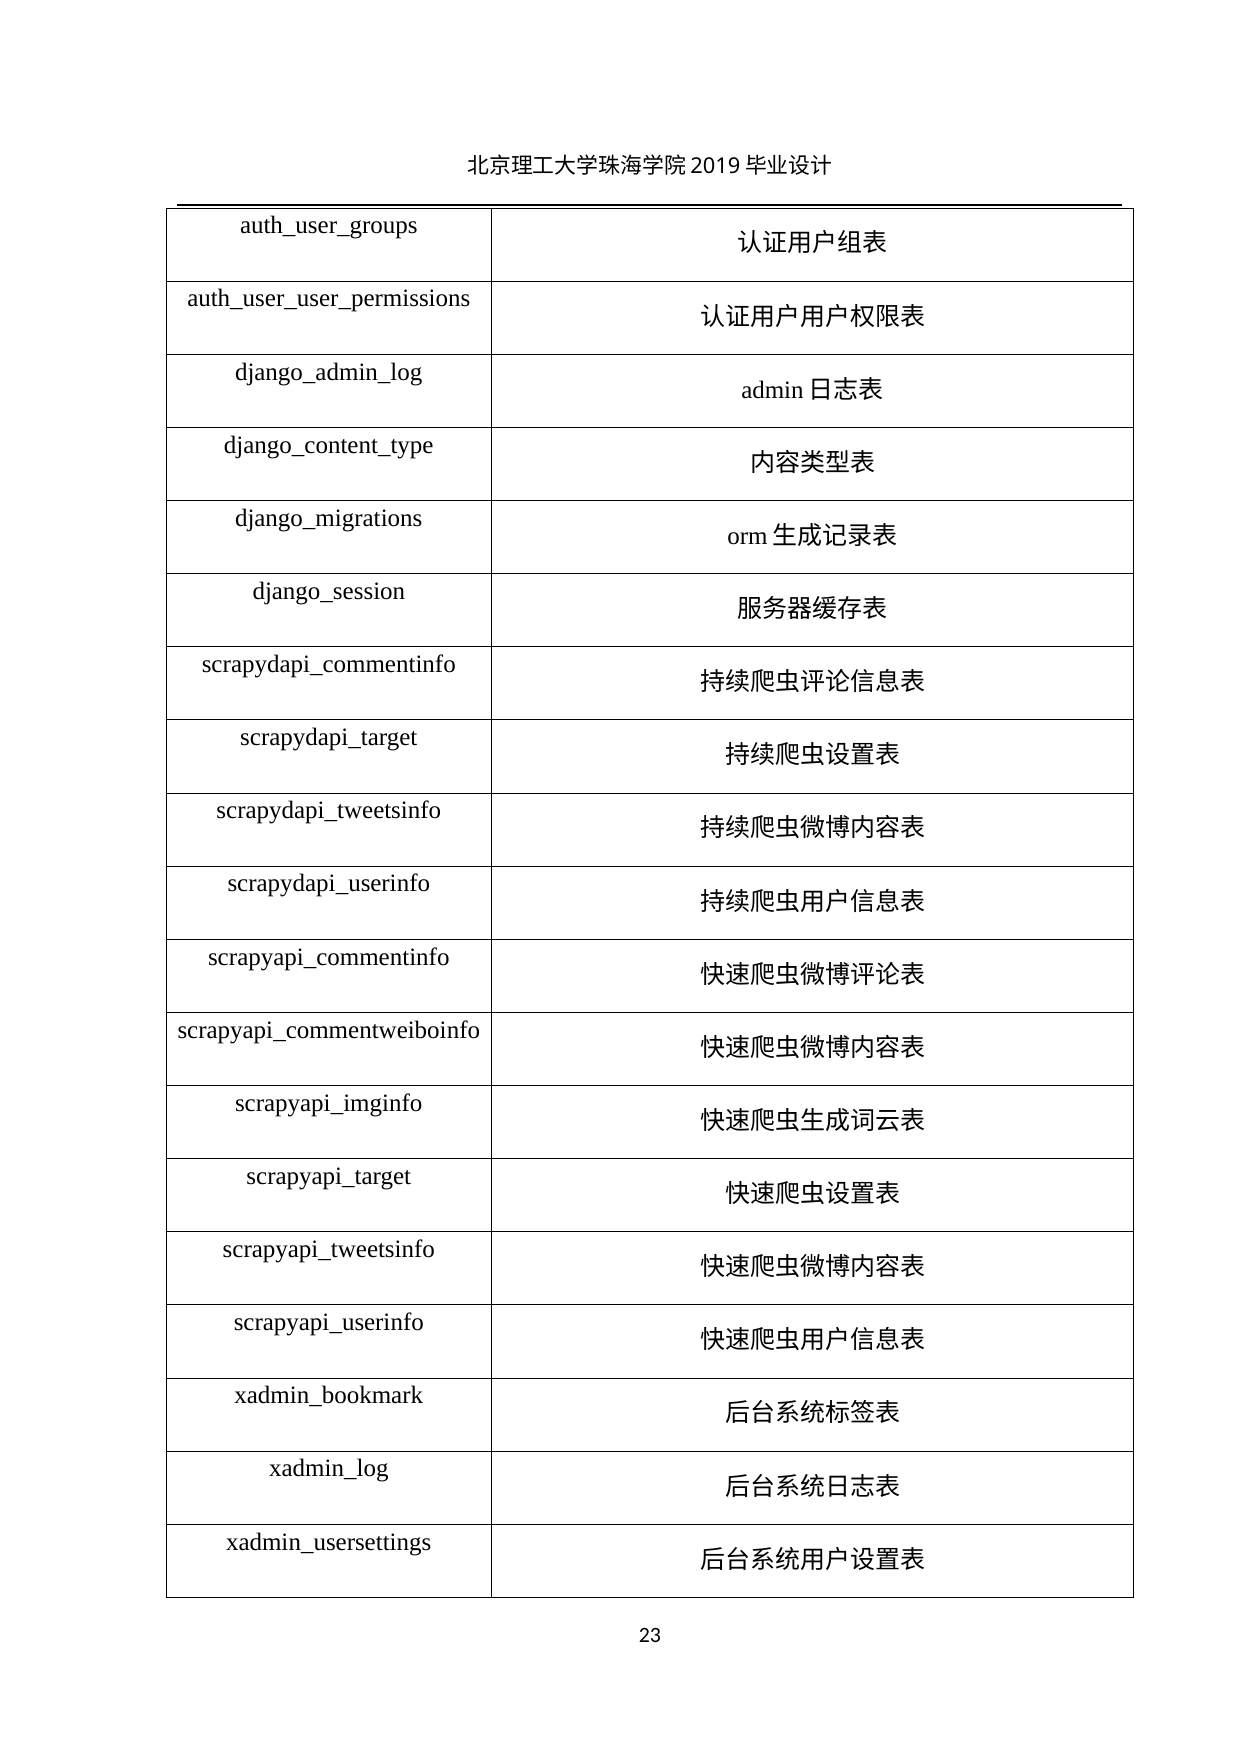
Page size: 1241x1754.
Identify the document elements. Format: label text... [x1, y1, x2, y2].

table_cell scrapydapi_tweetsinfo [167, 794, 491, 866]
table_cell 快速爬虫微博评论表 [492, 940, 1133, 1012]
table_cell scrapyapi_commentinfo [167, 940, 491, 1012]
table_cell 后台系统标签表 [492, 1379, 1133, 1451]
table_cell admin日志表 [492, 355, 1133, 427]
table_cell 快速爬虫设置表 [492, 1159, 1133, 1231]
table_cell scrapyapi_commentweiboinfo [167, 1013, 491, 1085]
table_cell 快速爬虫微博内容表 [492, 1013, 1133, 1085]
table_cell 认证用户组表 [492, 209, 1133, 281]
table_cell scrapyapi_userinfo [167, 1305, 491, 1377]
table_cell scrapyapi_imginfo [167, 1086, 491, 1158]
table_cell xadmin_bookmark [167, 1379, 491, 1451]
table_cell scrapyapi_tweetsinfo [167, 1232, 491, 1304]
table_cell 内容类型表 [492, 428, 1133, 500]
table_cell 后台系统日志表 [492, 1452, 1133, 1524]
table_cell 后台系统用户设置表 [492, 1525, 1133, 1597]
table_cell scrapydapi_commentinfo [167, 647, 491, 719]
table_cell xadmin_usersettings [167, 1525, 491, 1597]
table_cell auth_user_groups [167, 209, 491, 281]
table_cell 快速爬虫生成词云表 [492, 1086, 1133, 1158]
table_cell django_admin_log [167, 355, 491, 427]
table_cell django_content_type [167, 428, 491, 500]
table_cell 持续爬虫用户信息表 [492, 867, 1133, 939]
table_cell orm生成记录表 [492, 501, 1133, 573]
table_cell django_migrations [167, 501, 491, 573]
table_cell 持续爬虫设置表 [492, 720, 1133, 792]
table_cell 持续爬虫微博内容表 [492, 794, 1133, 866]
table_cell django_session [167, 574, 491, 646]
table_cell 快速爬虫微博内容表 [492, 1232, 1133, 1304]
table_cell 服务器缓存表 [492, 574, 1133, 646]
table_cell scrapydapi_target [167, 720, 491, 792]
table_cell xadmin_log [167, 1452, 491, 1524]
table_cell auth_user_user_permissions [167, 282, 491, 354]
table_cell 快速爬虫用户信息表 [492, 1305, 1133, 1377]
table_cell 持续爬虫评论信息表 [492, 647, 1133, 719]
table_cell 认证用户用户权限表 [492, 282, 1133, 354]
table_cell scrapydapi_userinfo [167, 867, 491, 939]
table_cell scrapyapi_target [167, 1159, 491, 1231]
